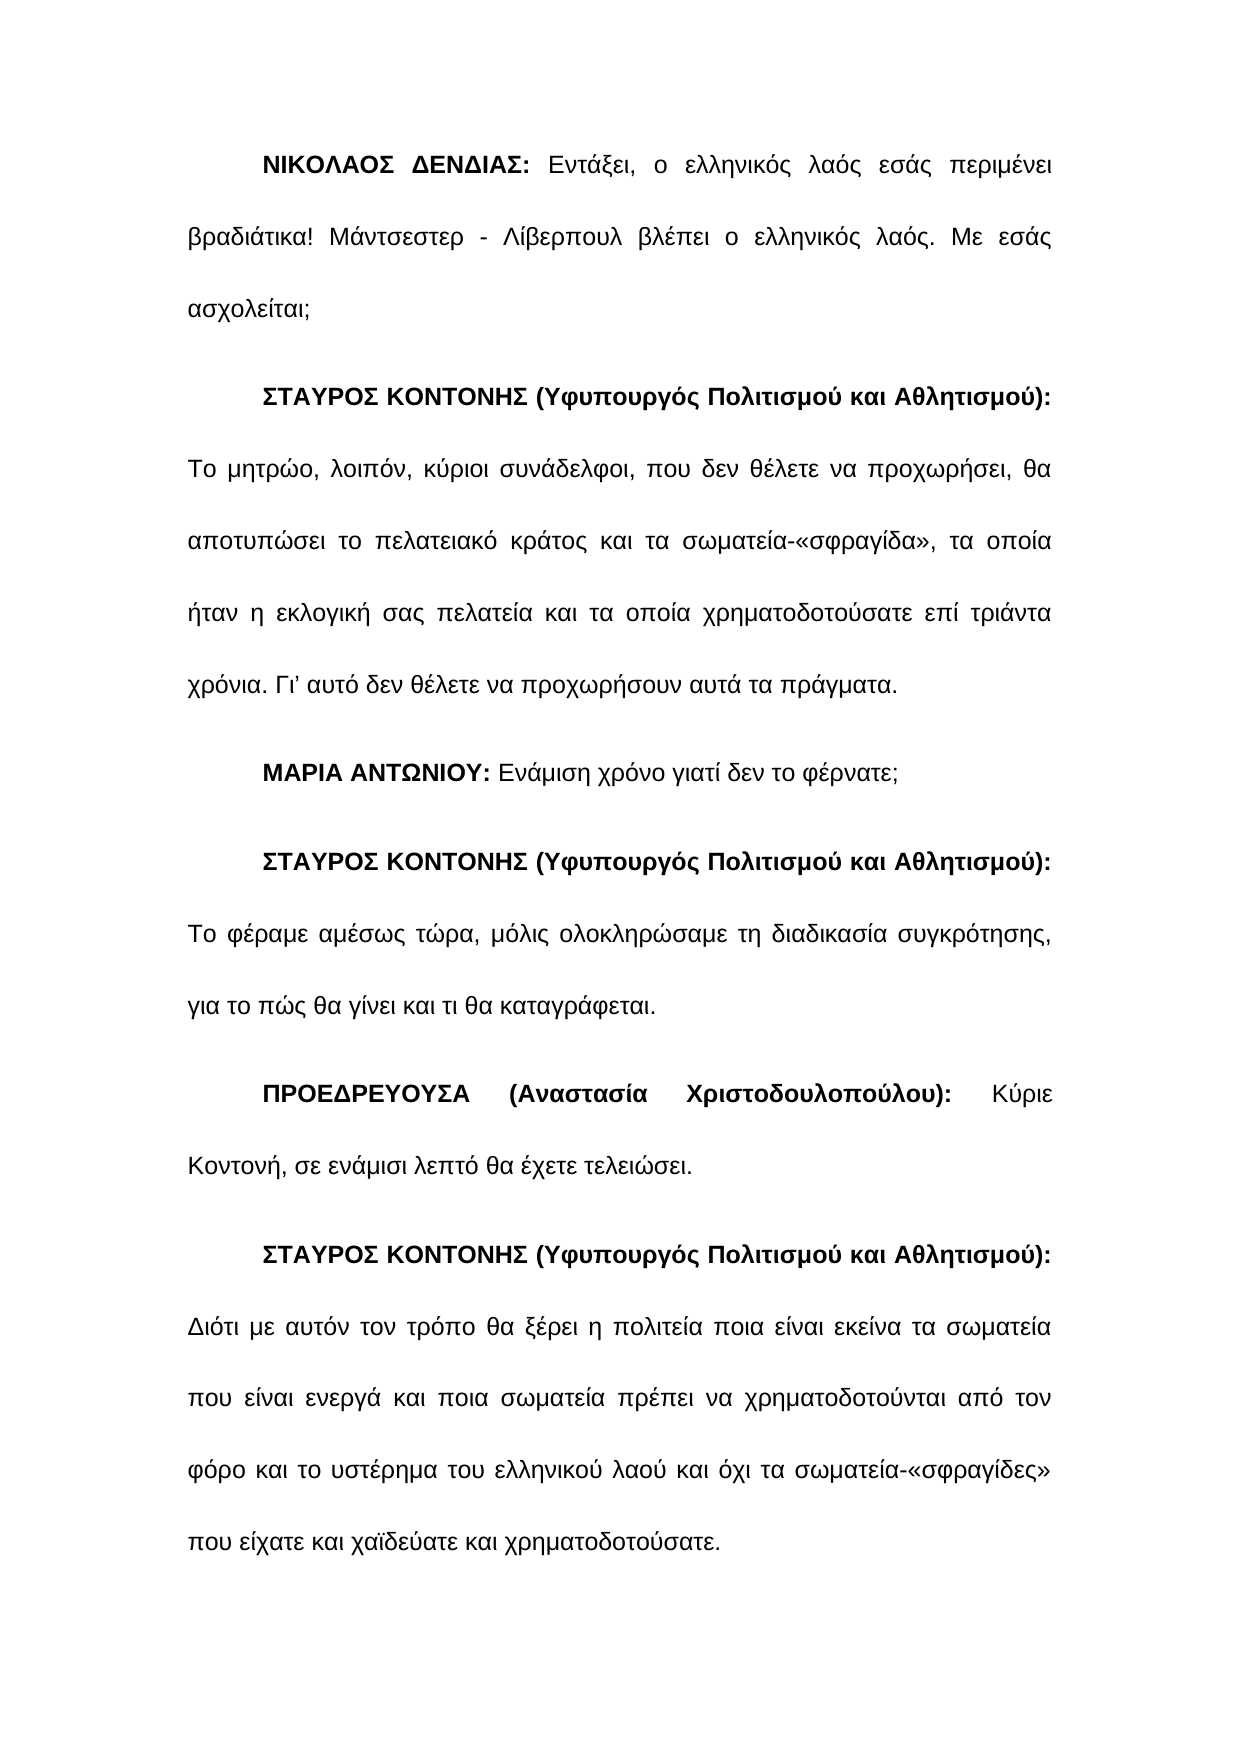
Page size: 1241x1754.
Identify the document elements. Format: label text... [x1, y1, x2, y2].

text ΝΙΚΟΛΑΟΣ ΔΕΝΔΙΑΣ: Εντάξει, ο ελληνικός λαός εσάς περιμένει βραδιάτικα! Μάντσεστερ - Λίβερπουλ βλέπει ο ελληνικός λαός. Με εσάς ασχολείται; [187, 150, 1053, 322]
text ΠΡΟΕΔΡΕΥΟΥΣΑ (Αναστασία Χριστοδουλοπούλου): Κύριε Κοντονή, σε ενάμισι λεπτό θα έχετε τελειώσει. [187, 1079, 1053, 1180]
text ΜΑΡΙΑ ΑΝΤΩΝΙΟΥ: Ενάμιση χρόνο γιατί δεν το φέρνατε; [187, 758, 1053, 787]
text ΣΤΑΥΡΟΣ ΚΟΝΤΟΝΗΣ (Υφυπουργός Πολιτισμού και Αθλητισμού): Το φέραμε αμέσως τώρα, μόλις ολοκληρώσαμε τη διαδικασία συγκρότησης, για το πώς θα γίνει και τι θα καταγράφεται. [187, 847, 1053, 1019]
text ΣΤΑΥΡΟΣ ΚΟΝΤΟΝΗΣ (Υφυπουργός Πολιτισμού και Αθλητισμού): Το μητρώο, λοιπόν, κύριοι συνάδελφοι, που δεν θέλετε να προχωρήσει, θα αποτυπώσει το πελατειακό κράτος και τα σωματεία-«σφραγίδα», τα οποία ήταν η εκλογική σας πελατεία και τα οποία χρηματοδοτούσατε επί τριάντα χρόνια. Γι’ αυτό δεν θέλετε να προχωρήσουν αυτά τα πράγματα. [187, 382, 1053, 698]
text ΣΤΑΥΡΟΣ ΚΟΝΤΟΝΗΣ (Υφυπουργός Πολιτισμού και Αθλητισμού): Διότι με αυτόν τον τρόπο θα ξέρει η πολιτεία ποια είναι εκείνα τα σωματεία που είναι ενεργά και ποια σωματεία πρέπει να χρηματοδοτούνται από τον φόρο και το υστέρημα του ελληνικού λαού και όχι τα σωματεία-«σφραγίδες» που είχατε και χαϊδεύατε και χρηματοδοτούσατε. [187, 1239, 1053, 1556]
